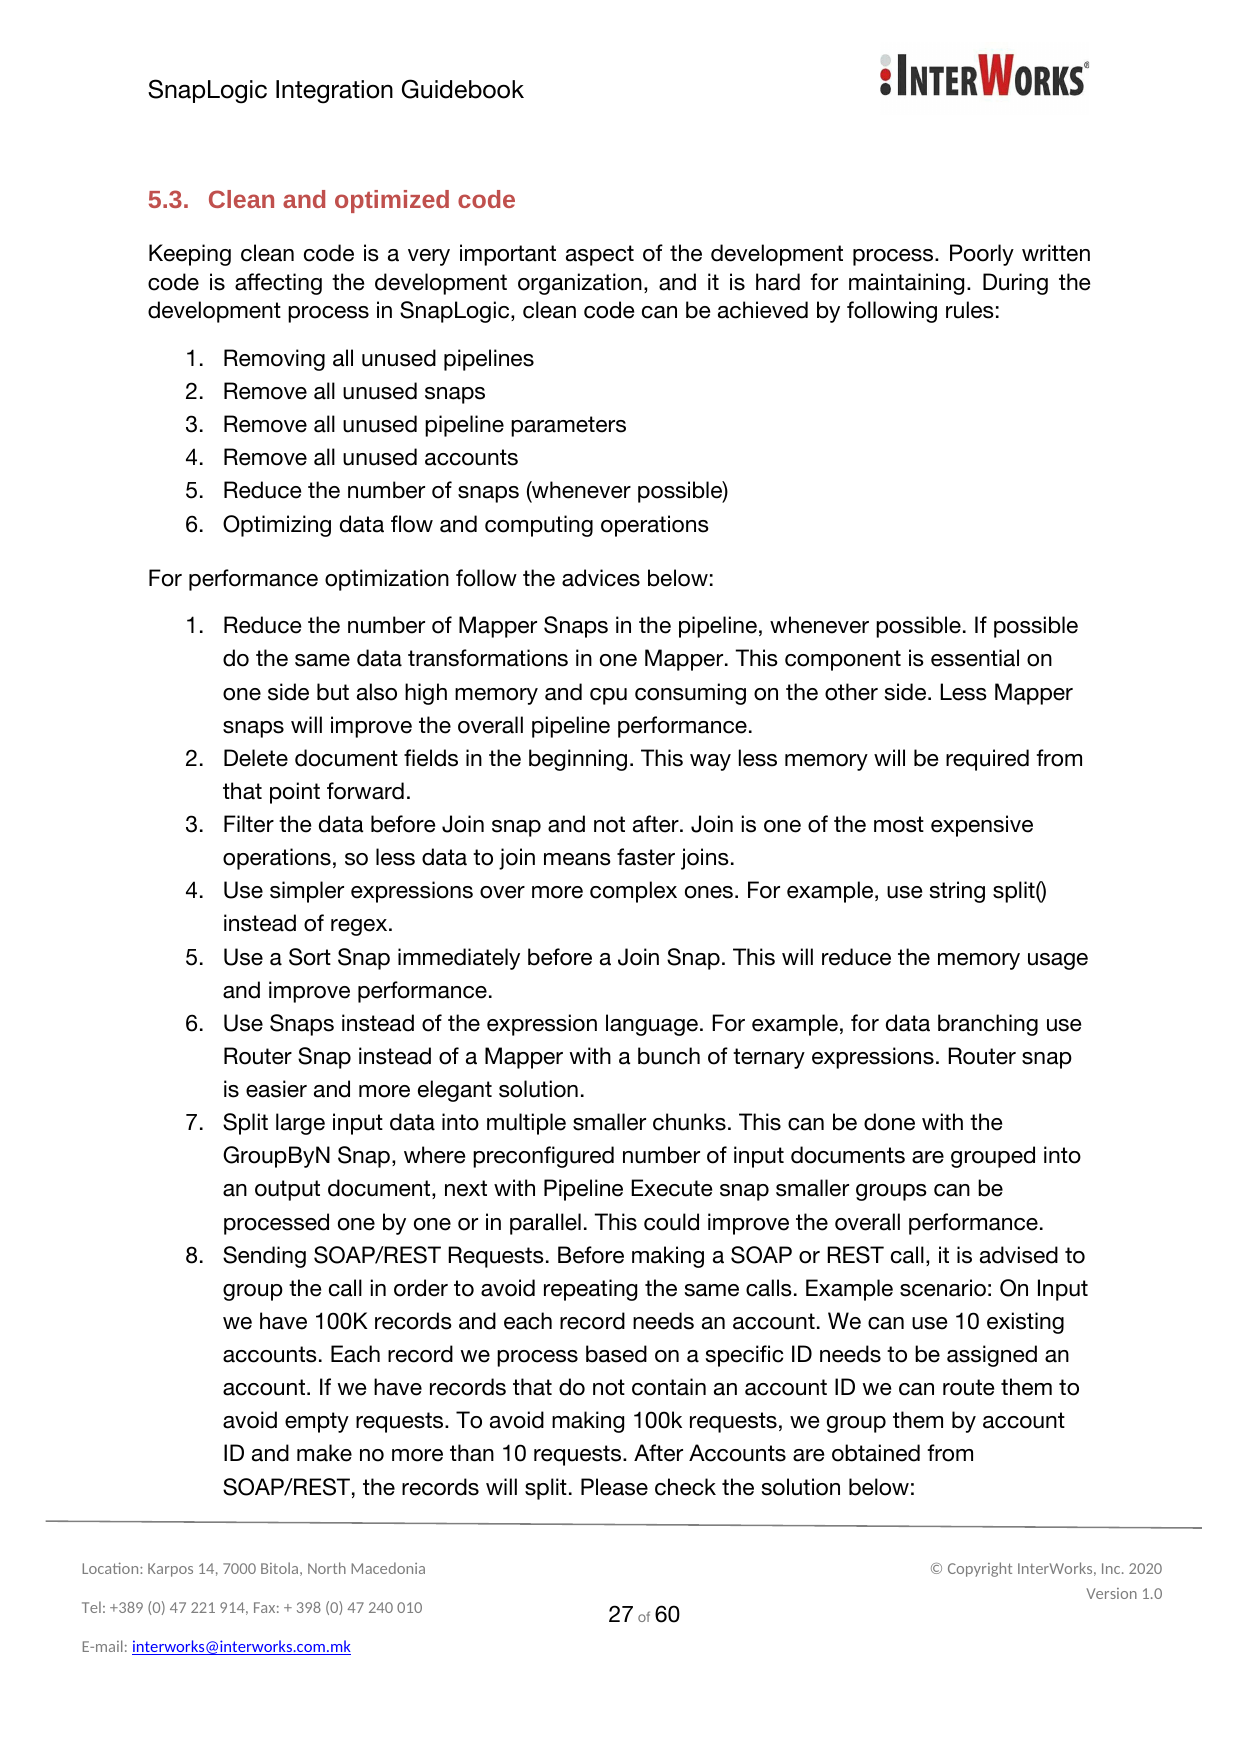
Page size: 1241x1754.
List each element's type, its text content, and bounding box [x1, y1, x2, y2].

picture [880, 42, 1090, 115]
list Reduce the number of snaps (whenever possible) [185, 477, 1092, 506]
subtitle Clean and optimized code [148, 185, 1092, 214]
list Use Snaps instead of the expression language. For example, for data branching use Router Snap instead of a Mapper with a bunch of ternary expressions. Router snap is easier and more elegant solution. [185, 1009, 1092, 1104]
list Use a Sort Snap immediately before a Join Snap. This will reduce the memory usage and improve performance. [185, 943, 1092, 1004]
list Delete document fields in the beginning. This way less memory will be required from that point forward. [185, 744, 1092, 806]
list Remove all unused accounts [185, 443, 1092, 472]
list Sending SOAP/REST Requests. Before making a SOAP or REST call, it is advised to group the call in order to avoid repeating the same calls. Example scenario: On Input we have 100K records and each record needs an account. We can use 10 existing accounts. Each record we process based on a specific ID needs to be assigned an account. If we have records that do not contain an account ID we can route them to avoid empty requests. To avoid making 100k requests, we group them by account ID and make no more than 10 requests. After Accounts are obtained from SOAP/REST, the records will split. Please check the solution below: [185, 1241, 1092, 1501]
list Use simpler expressions over more complex ones. For example, use string split() instead of regex. [185, 876, 1092, 938]
text For performance optimization follow the advices below: [148, 564, 1092, 593]
list Filter the data before Join snap and not after. Join is one of the most expensive operations, so less data to join means faster joins. [185, 810, 1092, 872]
list Optimizing data flow and computing operations [185, 510, 1092, 539]
list Remove all unused pipeline parameters [185, 410, 1092, 439]
list Remove all unused snaps [185, 377, 1092, 406]
list Removing all unused pipelines [185, 344, 1092, 373]
list Reduce the number of Mapper Snaps in the pipeline, whenever possible. If possible do the same data transformations in one Mapper. This component is essential on one side but also high memory and cpu consuming on the other side. Less Mapper snaps will improve the overall pipeline performance. [185, 611, 1092, 739]
text Keeping clean code is a very important aspect of the development process. Poorly written code is affecting the development organization, and it is hard for maintaining. During the development process in SnapLogic, clean code can be achieved by following rules: [148, 239, 1092, 325]
list Split large input data into multiple smaller chunks. This can be done with the GroupByN Snap, where preconfigured number of input documents are grouped into an output document, next with Pipeline Execute snap smaller groups can be processed one by one or in parallel. This could improve the overall performance. [185, 1108, 1092, 1236]
